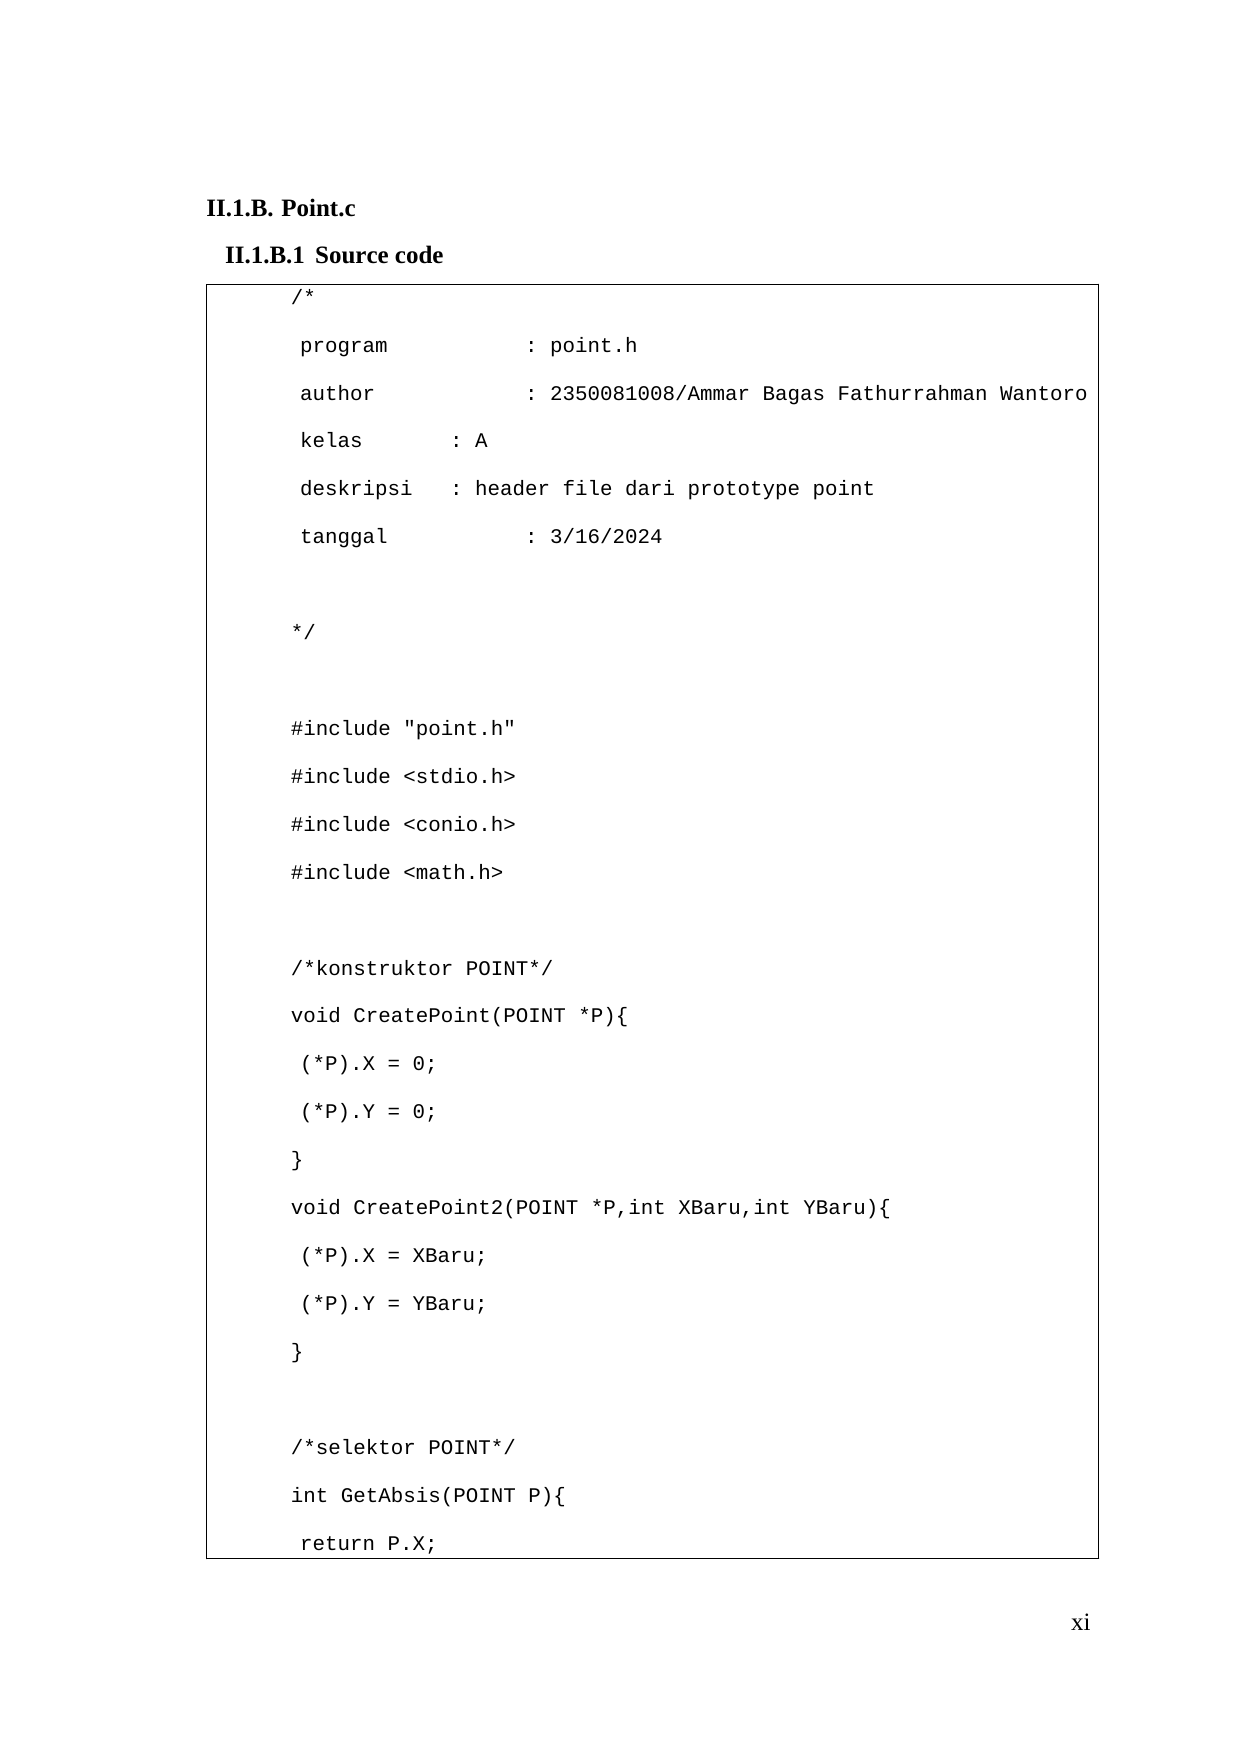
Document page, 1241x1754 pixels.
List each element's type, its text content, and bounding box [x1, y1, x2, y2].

text (*P).X = 0; [207, 1050, 1098, 1077]
text (*P).Y = YBaru; [207, 1290, 1098, 1317]
subtitle Source code [225, 240, 1090, 269]
text (*P).Y = 0; [207, 1098, 1098, 1125]
text #include "point.h" [207, 715, 1098, 742]
subtitle Point.c [206, 193, 1090, 222]
text void CreatePoint(POINT *P){ [207, 1002, 1098, 1029]
text program : point.h [207, 331, 1098, 358]
text #include <stdio.h> [207, 763, 1098, 789]
text /*selektor POINT*/ [207, 1433, 1098, 1460]
text kelas : A [207, 427, 1098, 454]
text /*konstruktor POINT*/ [207, 954, 1098, 981]
text (*P).X = XBaru; [207, 1242, 1098, 1269]
text author : 2350081008/Ammar Bagas Fathurrahman Wantoro [207, 379, 1098, 406]
text deskripsi : header file dari prototype point [207, 475, 1098, 502]
text /* [207, 285, 1098, 310]
text #include <math.h> [207, 858, 1098, 885]
text int GetAbsis(POINT P){ [207, 1481, 1098, 1508]
text } [207, 1146, 1098, 1173]
text return P.X; [207, 1529, 1098, 1558]
text tanggal : 3/16/2024 [207, 523, 1098, 550]
text } [207, 1338, 1098, 1364]
text #include <conio.h> [207, 811, 1098, 837]
text */ [207, 619, 1098, 646]
text void CreatePoint2(POINT *P,int XBaru,int YBaru){ [207, 1194, 1098, 1221]
